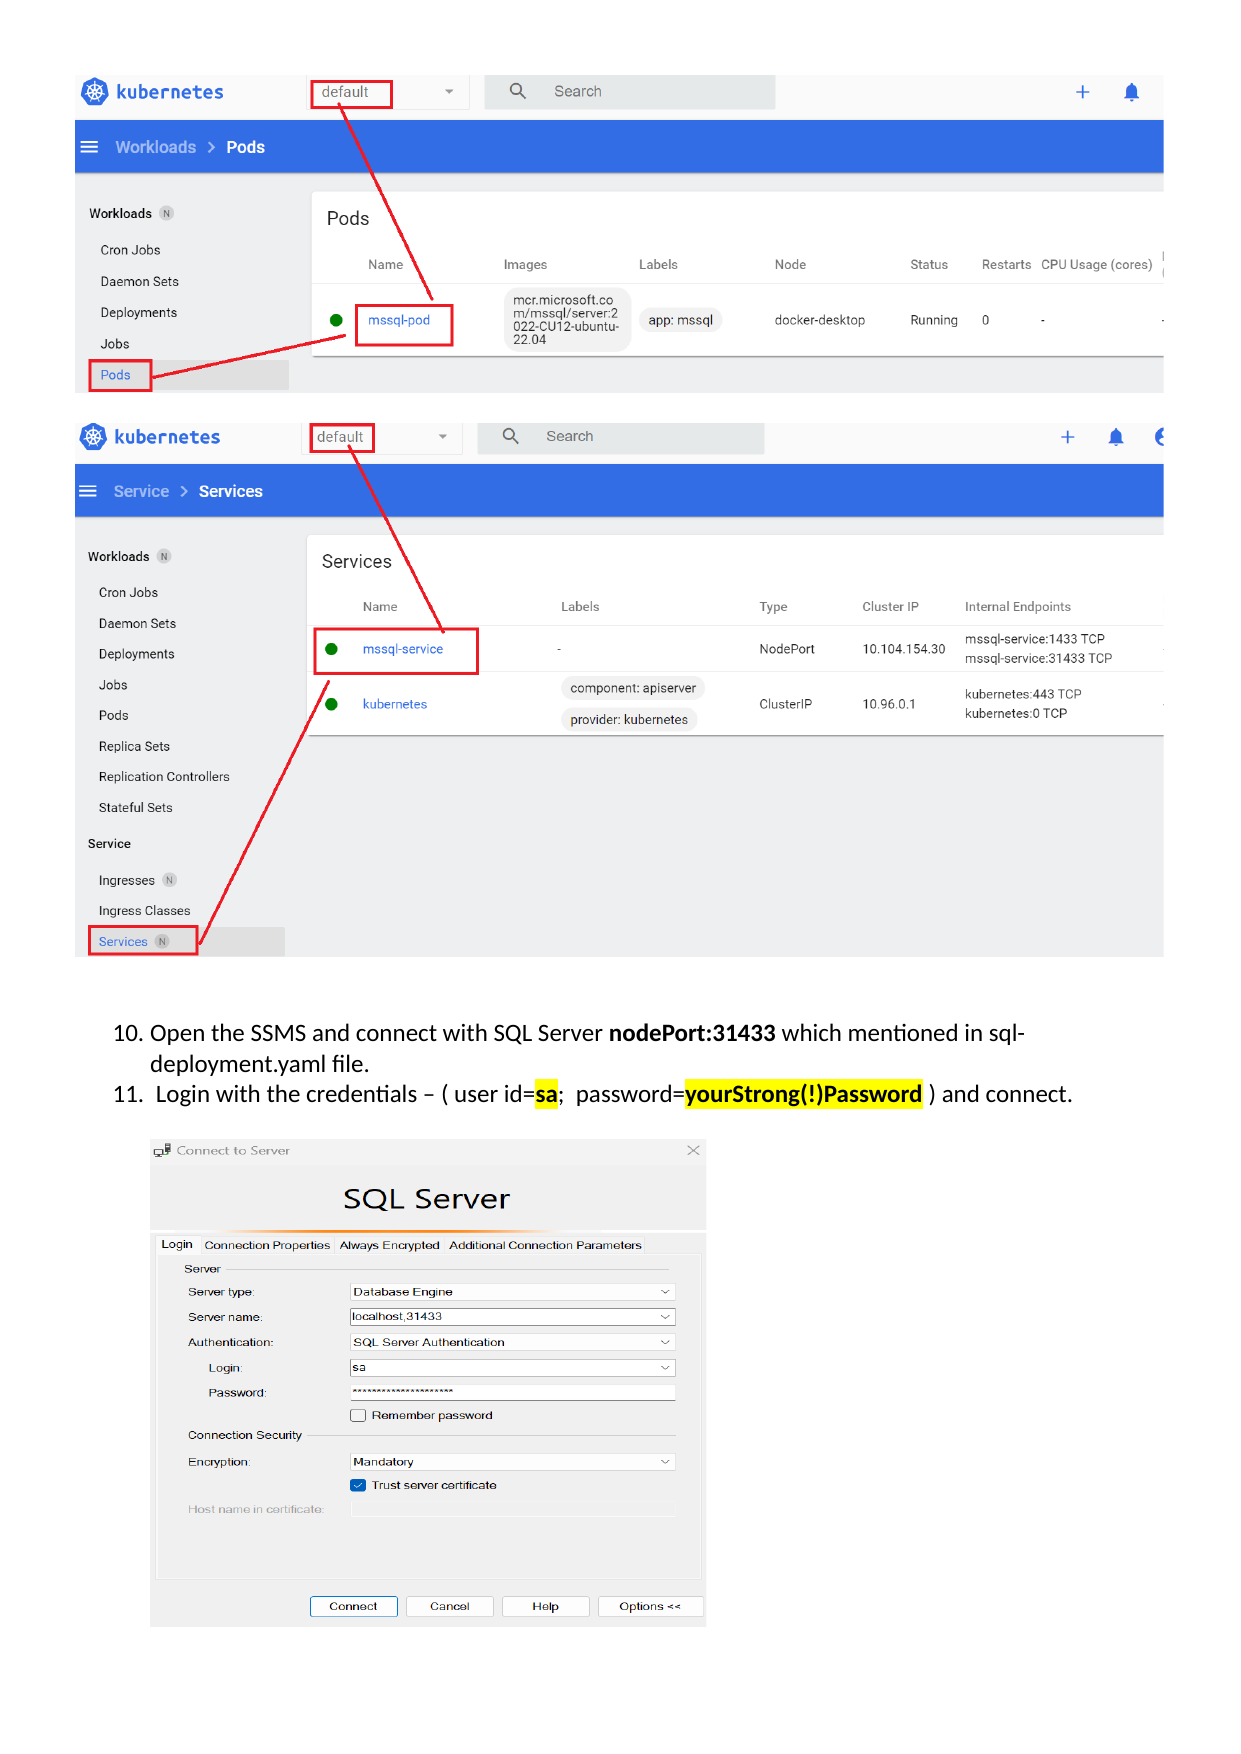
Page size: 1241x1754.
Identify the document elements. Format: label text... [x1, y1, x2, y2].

list Login with the credentials – ( user id=sa; password=yourStrong(!)Password ) and connect. [112, 1079, 535, 1109]
picture [75, 75, 1164, 393]
picture [75, 423, 1164, 957]
list Open the SSMS and connect with SQL Server nodePort:31433 which mentioned in sql-deployment.yaml file. [112, 1018, 1165, 1079]
list Login with the credentials – ( user id=sa; password=yourStrong(!)Password ) and connect. [923, 1079, 1165, 1109]
picture [150, 1139, 707, 1627]
